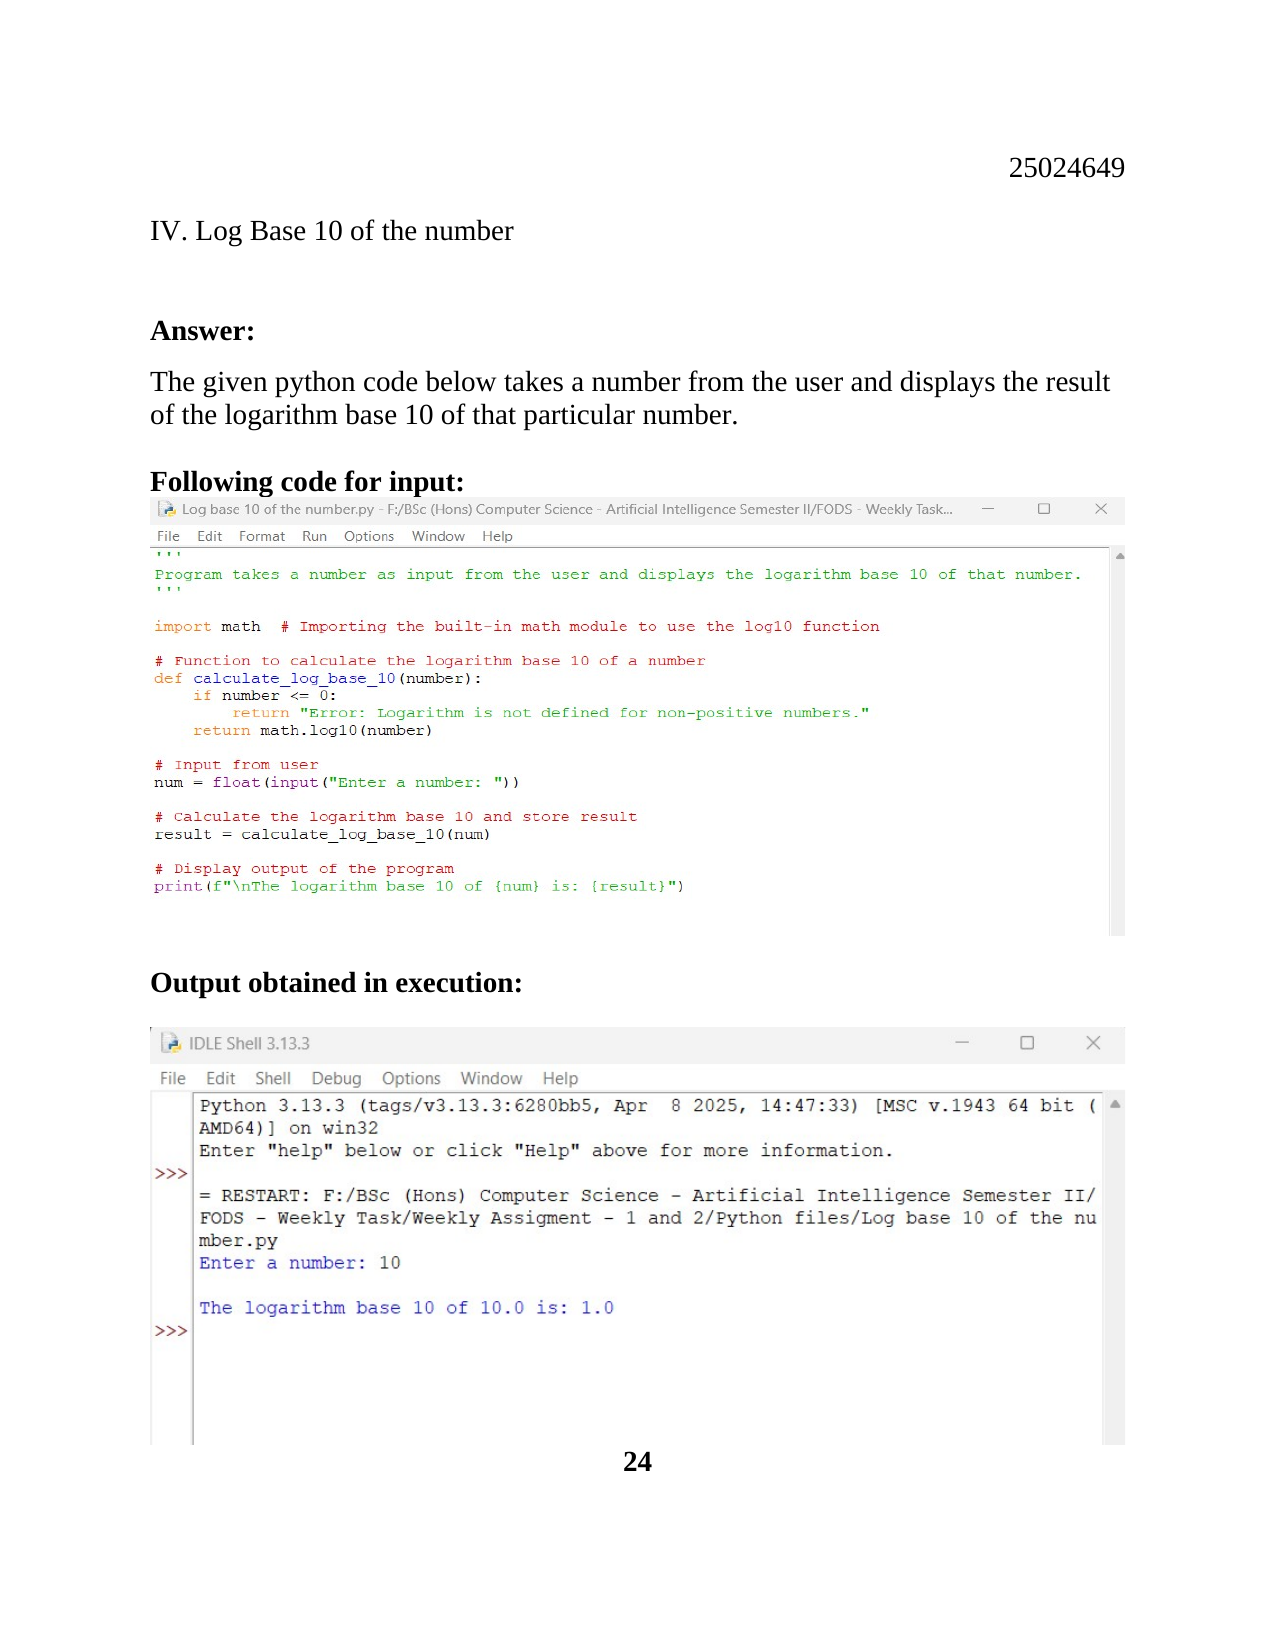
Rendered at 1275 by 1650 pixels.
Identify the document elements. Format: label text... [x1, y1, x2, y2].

text IV. Log Base 10 of the number [150, 213, 1125, 246]
text Answer: [150, 313, 1125, 347]
text Following code for input: [150, 464, 1125, 497]
text 24 [150, 1445, 1125, 1478]
text 25024649 [150, 150, 1125, 183]
picture [150, 1027, 1125, 1445]
text The given python code below takes a number from the user and displays the result of the logarithm base 10 of that particular number. [150, 364, 1125, 431]
picture [150, 497, 1125, 936]
text Output obtained in execution: [150, 965, 1125, 998]
